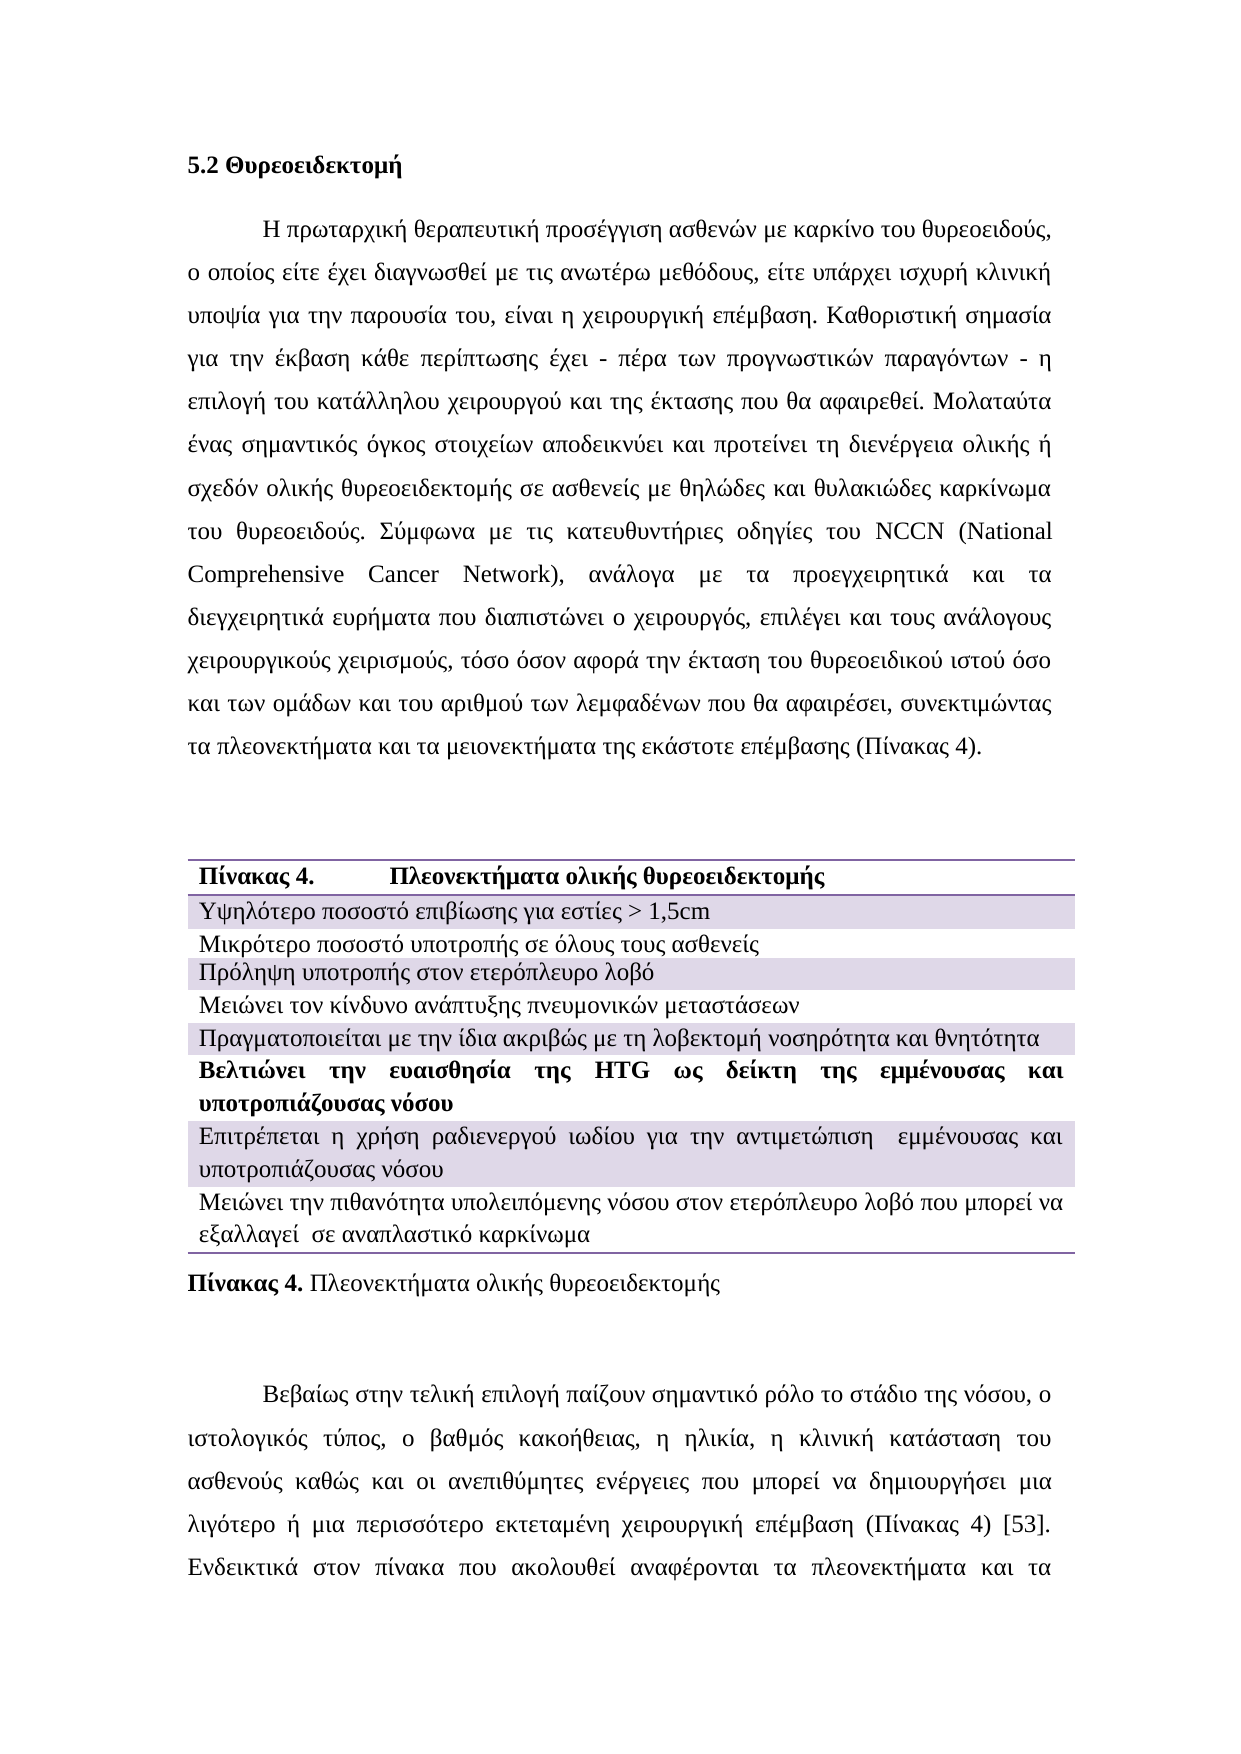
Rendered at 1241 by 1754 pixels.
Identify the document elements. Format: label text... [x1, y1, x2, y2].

table_cell Υψηλότερο ποσοστό επιβίωσης για εστίες > 1,5cm [188, 896, 1075, 929]
table_header Πίνακας 4. Πλεονεκτήματα ολικής θυρεοειδεκτομής [188, 861, 1075, 894]
text Πίνακας 4. Πλεονεκτήματα ολικής θυρεοειδεκτομής [187, 1268, 1053, 1297]
table_cell Μειώνει την πιθανότητα υπολειπόμενης νόσου στον ετερόπλευρο λοβό που μπορεί να εξαλλαγεί σε αναπλαστικό καρκίνωμα [188, 1187, 1075, 1252]
table_cell Μειώνει τον κίνδυνο ανάπτυξης πνευμονικών μεταστάσεων [188, 990, 1075, 1023]
table_cell Πραγματοποιείται με την ίδια ακριβώς με τη λοβεκτομή νοσηρότητα και θνητότητα [188, 1023, 1075, 1055]
table_cell Πρόληψη υποτροπής στον ετερόπλευρο λοβό [188, 958, 1075, 990]
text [187, 1379, 1053, 1581]
table_cell Μικρότερο ποσοστό υποτροπής σε όλους τους ασθενείς [188, 929, 1075, 957]
text 5.2 Θυρεοειδεκτομή [187, 150, 1053, 179]
table_cell Επιτρέπεται η χρήση ραδιενεργού ιωδίου για την αντιμετώπιση εμμένουσας και υποτροπιάζουσας νόσου [188, 1121, 1075, 1187]
table_cell Βελτιώνει την ευαισθησία της HTG ως δείκτη της εμμένουσας και υποτροπιάζουσας νόσου [188, 1055, 1075, 1121]
text Η πρωταρχική θεραπευτική προσέγγιση ασθενών με καρκίνο του θυρεοειδούς, ο οποίος είτε έχει διαγνωσθεί με τις ανωτέρω μεθόδους, είτε υπάρχει ισχυρή κλινική υποψία για την παρουσία του, είναι η χειρουργική επέμβαση. Καθοριστική σημασία για την έκβαση κάθε περίπτωσης έχει - πέρα των προγνωστικών παραγόντων - η επιλογή του κατάλληλου χειρουργού και της έκτασης που θα αφαιρεθεί. Μολαταύτα ένας σημαντικός όγκος στοιχείων αποδεικνύει και προτείνει τη διενέργεια ολικής ή σχεδόν ολικής θυρεοειδεκτομής σε ασθενείς με θηλώδες και θυλακιώδες καρκίνωμα του θυρεοειδούς. Σύμφωνα με τις κατευθυντήριες οδηγίες του NCCN (National Comprehensive Cancer Network), ανάλογα με τα προεγχειρητικά και τα διεγχειρητικά ευρήματα που διαπιστώνει ο χειρουργός, επιλέγει και τους ανάλογους χειρουργικούς χειρισμούς, τόσο όσον αφορά την έκταση του θυρεοειδικού ιστού όσο και των ομάδων και του αριθμού των λεμφαδένων που θα αφαιρέσει, συνεκτιμώντας τα πλεονεκτήματα και τα μειονεκτήματα της εκάστοτε επέμβασης (Πίνακας 4). [187, 214, 1053, 760]
